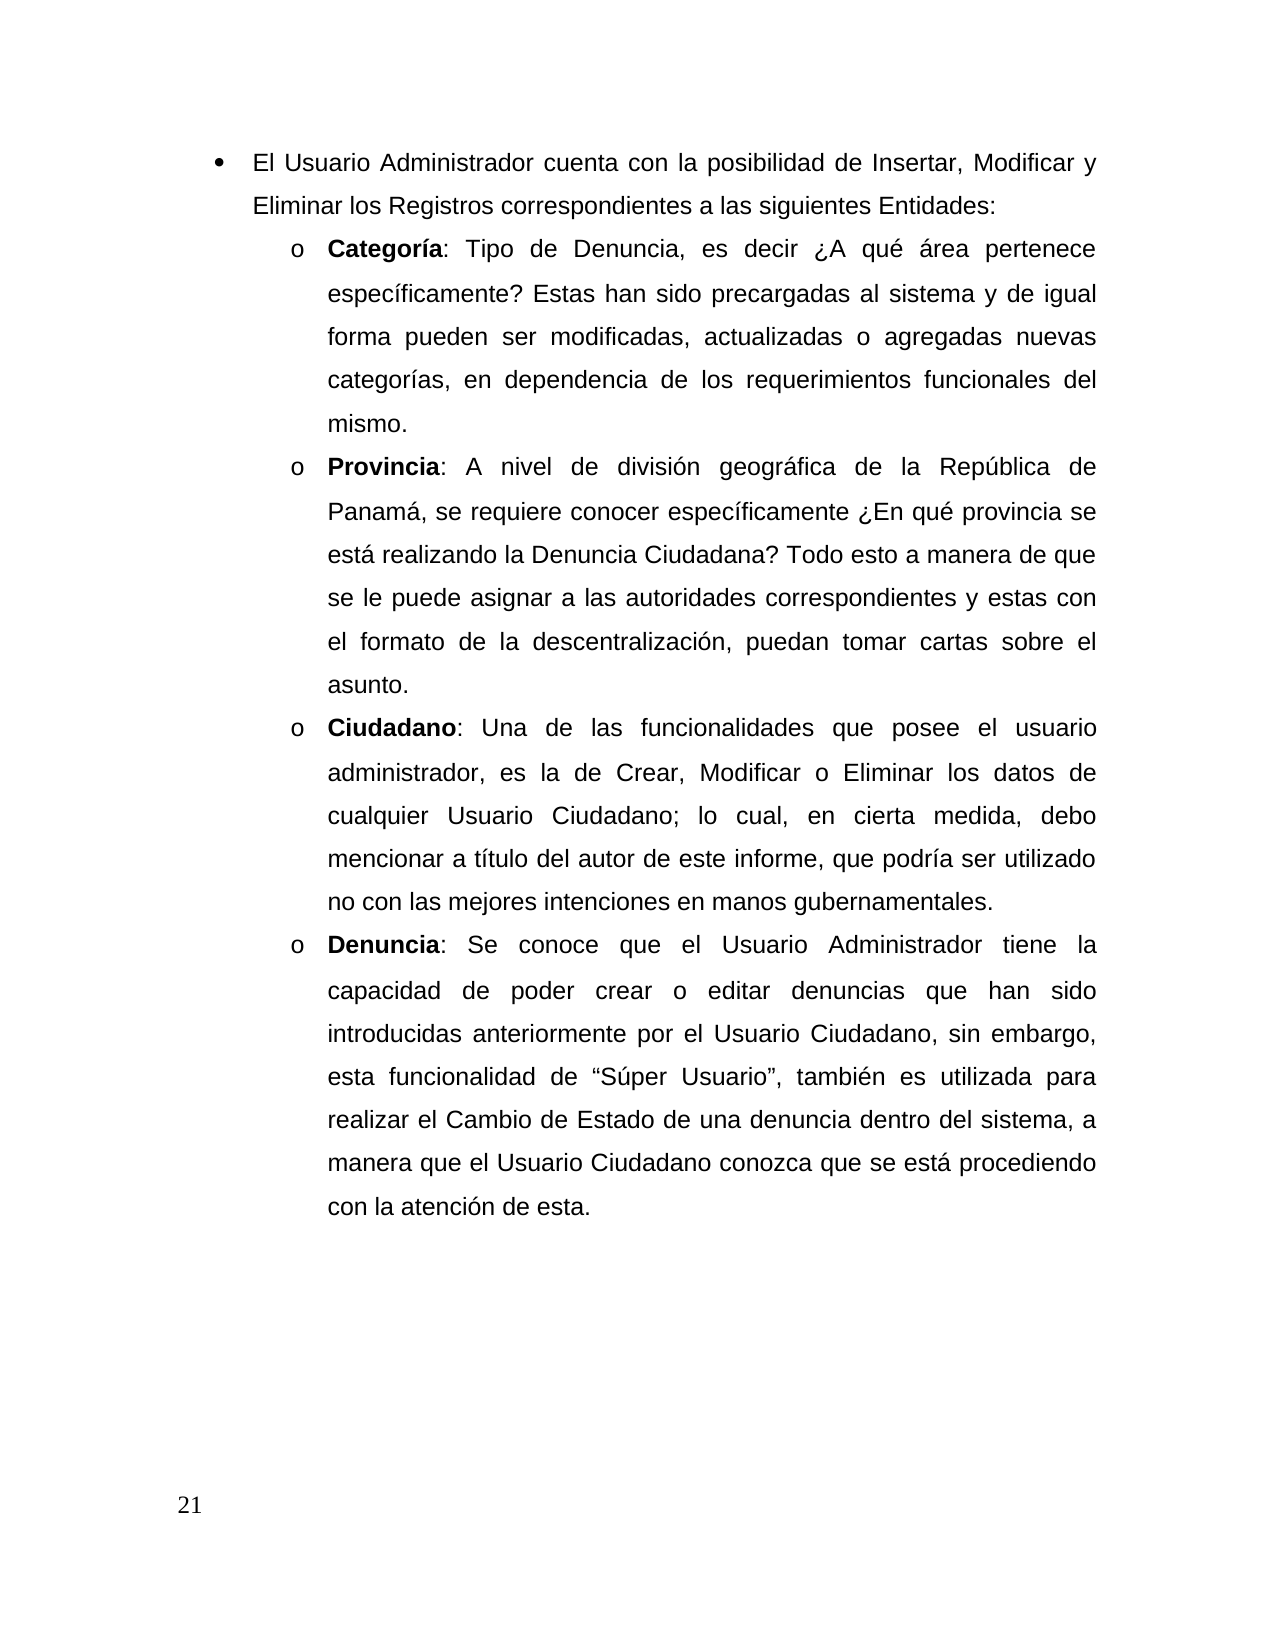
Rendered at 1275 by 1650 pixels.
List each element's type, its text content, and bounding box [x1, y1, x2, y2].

list Provincia: A nivel de división geográfica de la República de Panamá, se requiere conocer específicamente ¿En qué provincia se está realizando la Denuncia Ciudadana? Todo esto a manera de que se le puede asignar a las autoridades correspondientes y estas con el formato de la descentralización, puedan tomar cartas sobre el asunto. [290, 452, 1098, 698]
list Denuncia: Se conoce que el Usuario Administrador tiene la capacidad de poder crear o editar denuncias que han sido introducidas anteriormente por el Usuario Ciudadano, sin embargo, esta funcionalidad de “Súper Usuario”, también es utilizada para realizar el Cambio de Estado de una denuncia dentro del sistema, a manera que el Usuario Ciudadano conozca que se está procediendo con la atención de esta. [290, 931, 1098, 1220]
list El Usuario Administrador cuenta con la posibilidad de Insertar, Modificar y Eliminar los Registros correspondientes a las siguientes Entidades: [215, 148, 1098, 219]
list Ciudadano: Una de las funcionalidades que posee el usuario administrador, es la de Crear, Modificar o Eliminar los datos de cualquier Usuario Ciudadano; lo cual, en cierta medida, debo mencionar a título del autor de este informe, que podría ser utilizado no con las mejores intenciones en manos gubernamentales. [290, 713, 1098, 916]
list Categoría: Tipo de Denuncia, es decir ¿A qué área pertenece específicamente? Estas han sido precargadas al sistema y de igual forma pueden ser modificadas, actualizadas o agregadas nuevas categorías, en dependencia de los requerimientos funcionales del mismo. [290, 234, 1098, 437]
